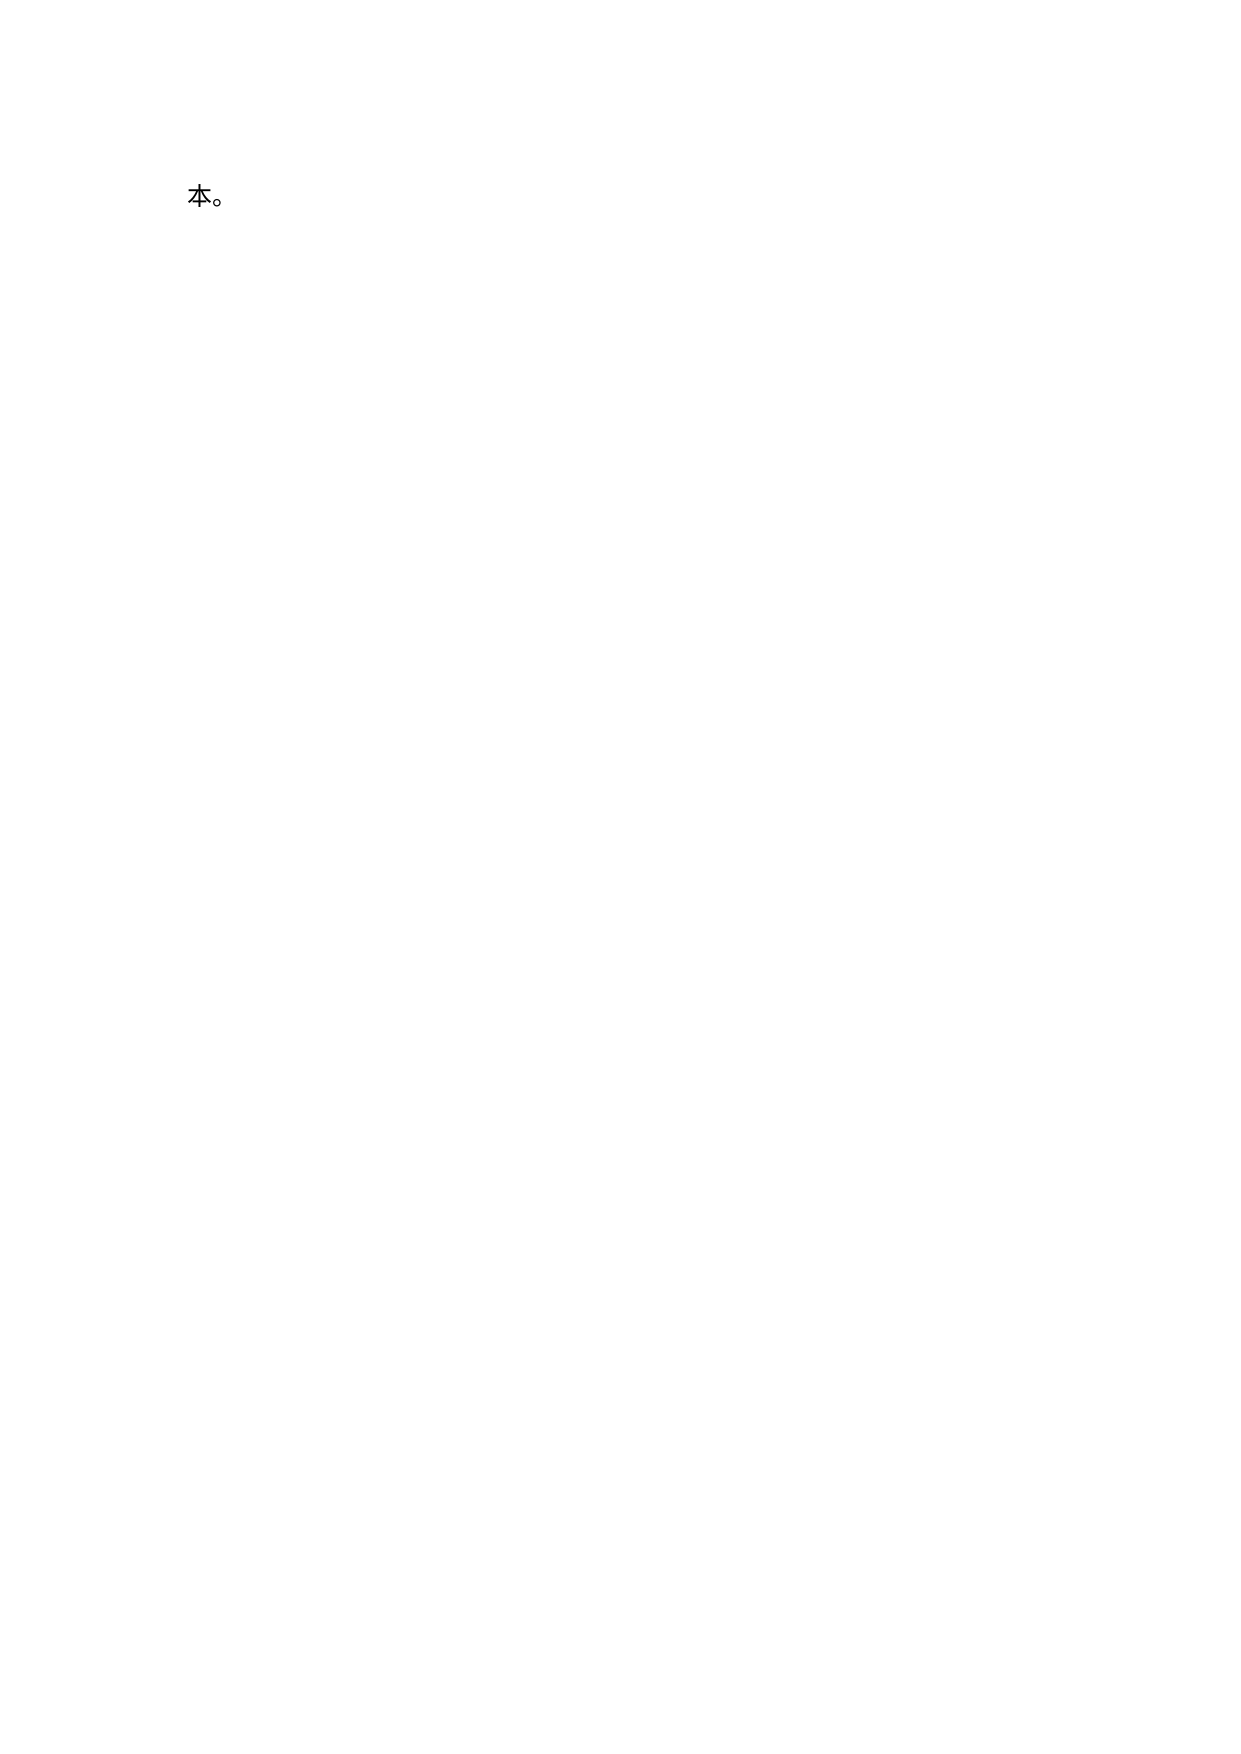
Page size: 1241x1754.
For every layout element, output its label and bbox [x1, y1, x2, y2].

text [187, 162, 1053, 227]
